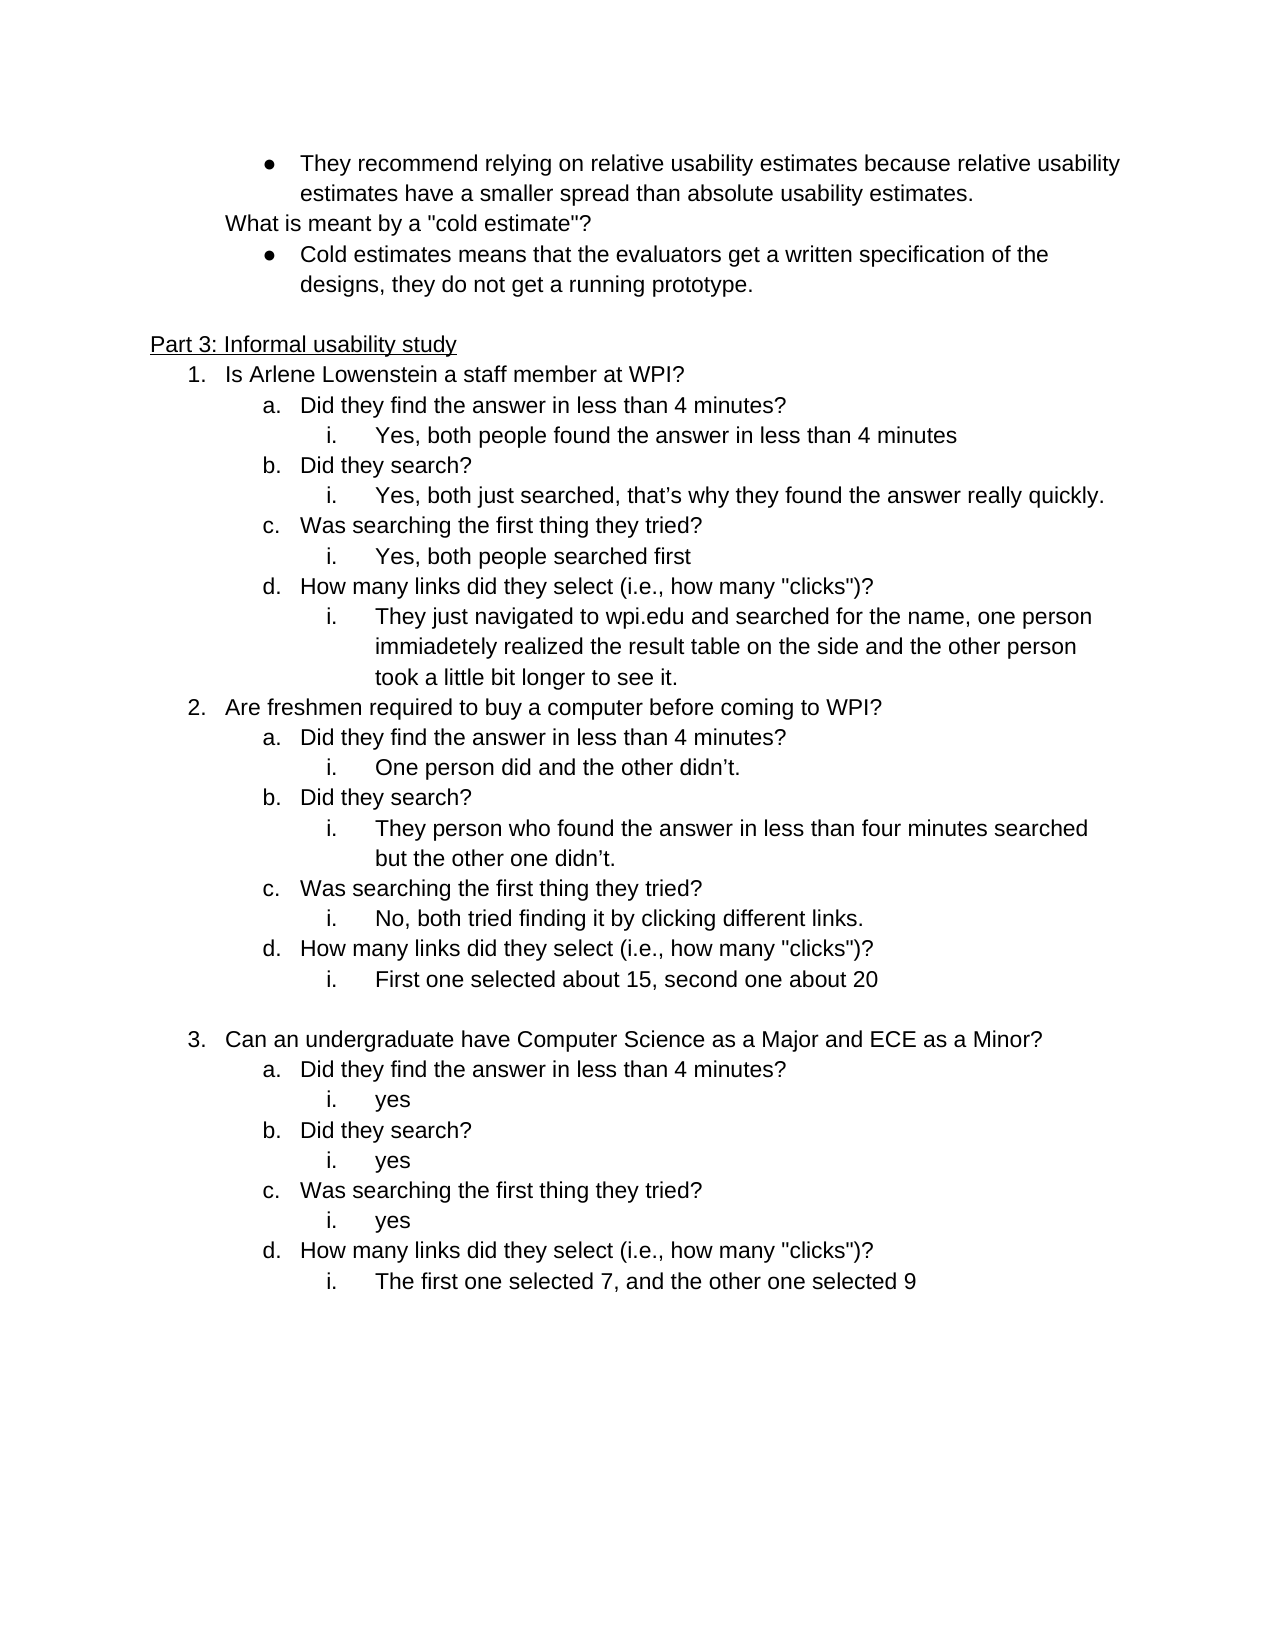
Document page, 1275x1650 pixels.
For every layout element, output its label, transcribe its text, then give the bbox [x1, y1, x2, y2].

list Did they find the answer in less than 4 minutes? [262, 1056, 1125, 1083]
list Cold estimates means that the evaluators get a written specification of the designs, they do not get a running prototype. [262, 241, 1125, 297]
list Yes, both people searched first [337, 543, 1125, 569]
list Did they find the answer in less than 4 minutes? [262, 392, 1125, 418]
list Is Arlene Lowenstein a staff member at WPI? [187, 361, 1125, 388]
list yes [337, 1207, 1125, 1234]
list No, both tried finding it by clicking different links. [337, 905, 1125, 932]
list yes [337, 1086, 1125, 1113]
list Was searching the first thing they tried? [262, 875, 1125, 901]
list yes [337, 1147, 1125, 1173]
list They just navigated to wpi.edu and searched for the name, one person immiadetely realized the result table on the side and the other person took a little bit longer to see it. [337, 603, 1125, 690]
list First one selected about 15, second one about 20 [337, 966, 1125, 992]
list They recommend relying on relative usability estimates because relative usability estimates have a smaller spread than absolute usability estimates. [262, 150, 1125, 207]
list Can an undergraduate have Computer Science as a Major and ECE as a Minor? [187, 1026, 1125, 1052]
list One person did and the other didn’t. [337, 754, 1125, 781]
list How many links did they select (i.e., how many "clicks")? [262, 1237, 1125, 1264]
list How many links did they select (i.e., how many "clicks")? [262, 935, 1125, 962]
list How many links did they select (i.e., how many "clicks")? [262, 573, 1125, 599]
list Are freshmen required to buy a computer before coming to WPI? [187, 694, 1125, 720]
list Did they search? [262, 784, 1125, 811]
text Part 3: Informal usability study [150, 331, 1125, 358]
list They person who found the answer in less than four minutes searched but the other one didn’t. [337, 814, 1125, 871]
list Was searching the first thing they tried? [262, 512, 1125, 539]
list Did they search? [262, 1117, 1125, 1143]
text What is meant by a "cold estimate"? [150, 210, 1125, 237]
list Yes, both people found the answer in less than 4 minutes [337, 422, 1125, 448]
list Yes, both just searched, that’s why they found the answer really quickly. [337, 482, 1125, 509]
list Was searching the first thing they tried? [262, 1177, 1125, 1203]
list Did they find the answer in less than 4 minutes? [262, 724, 1125, 750]
list Did they search? [262, 452, 1125, 478]
list The first one selected 7, and the other one selected 9 [337, 1268, 1125, 1294]
